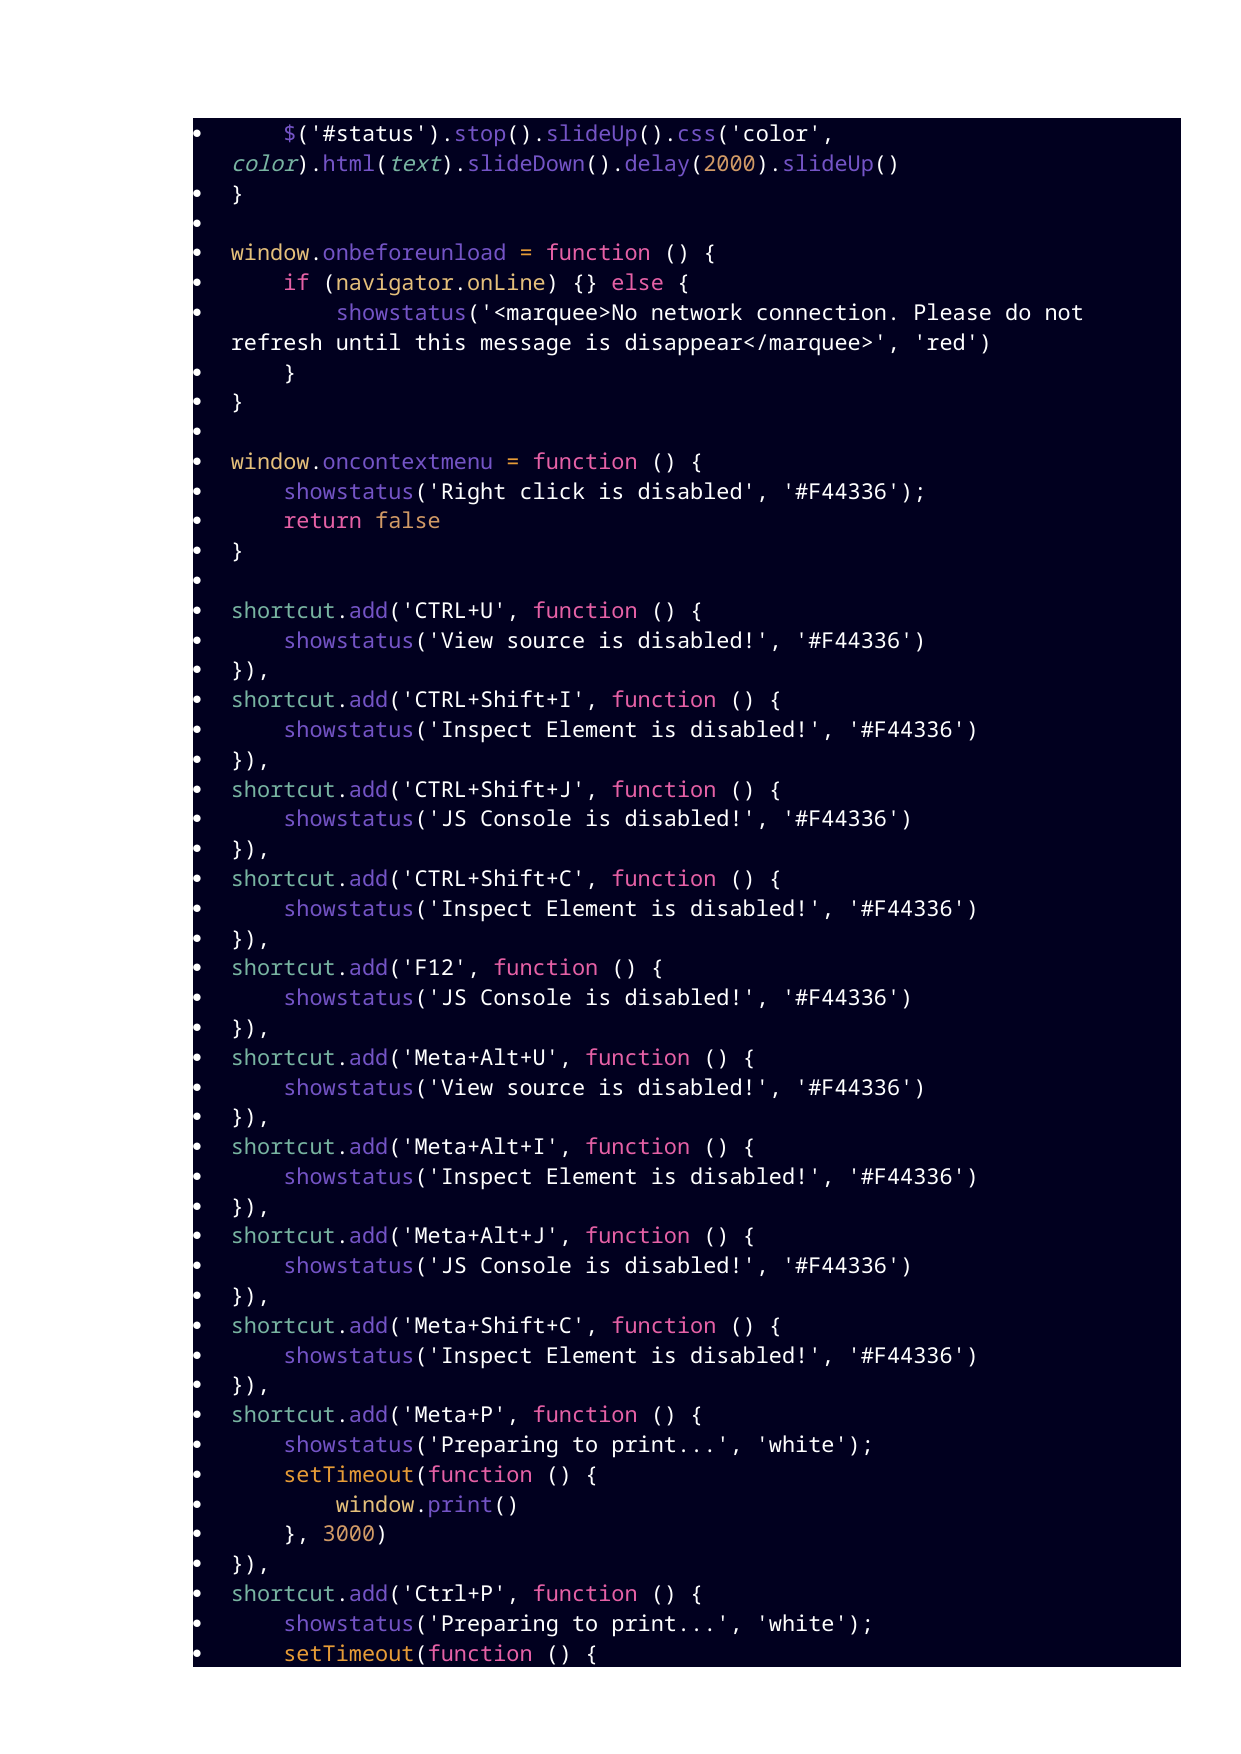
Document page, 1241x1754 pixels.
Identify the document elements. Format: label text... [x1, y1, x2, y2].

list setTimeout(function () { [193, 1459, 1181, 1488]
list shortcut.add('CTRL+Shift+I', function () { [193, 684, 1181, 714]
list shortcut.add('Meta+Alt+I', function () { [193, 1131, 1181, 1161]
list shortcut.add('Meta+Alt+U', function () { [193, 1042, 1181, 1071]
list shortcut.add('Meta+Alt+J', function () { [193, 1220, 1181, 1250]
list showstatus('Right click is disabled', '#F44336'); [193, 476, 1181, 505]
list shortcut.add('Meta+P', function () { [193, 1399, 1181, 1429]
list showstatus('JS Console is disabled!', '#F44336') [193, 982, 1181, 1012]
list return false [193, 505, 1181, 535]
list $('#status').stop().slideUp().css('color', color).html(text).slideDown().delay(2000).slideUp() [193, 118, 1181, 178]
list shortcut.add('F12', function () { [193, 952, 1181, 982]
list }), [193, 654, 1181, 684]
list shortcut.add('CTRL+Shift+C', function () { [193, 863, 1181, 893]
list }), [193, 1101, 1181, 1131]
list window.print() [193, 1488, 1181, 1518]
list if (navigator.onLine) {} else { [193, 267, 1181, 297]
list }), [193, 1369, 1181, 1399]
list showstatus('JS Console is disabled!', '#F44336') [193, 1250, 1181, 1280]
list showstatus('Inspect Element is disabled!', '#F44336') [193, 1161, 1181, 1191]
list showstatus('View source is disabled!', '#F44336') [193, 624, 1181, 654]
list }), [193, 1191, 1181, 1220]
list showstatus('Preparing to print...', 'white'); [193, 1429, 1181, 1459]
list } [193, 386, 1181, 416]
list showstatus('<marquee>No network connection. Please do not refresh until this message is disappear</marquee>', 'red') [193, 297, 1181, 356]
list }), [193, 744, 1181, 773]
list showstatus('View source is disabled!', '#F44336') [193, 1071, 1181, 1101]
list }), [193, 1012, 1181, 1042]
list showstatus('JS Console is disabled!', '#F44336') [193, 803, 1181, 833]
list showstatus('Inspect Element is disabled!', '#F44336') [193, 714, 1181, 744]
list shortcut.add('CTRL+Shift+J', function () { [193, 773, 1181, 803]
list showstatus('Inspect Element is disabled!', '#F44336') [193, 1339, 1181, 1369]
list }, 3000) [193, 1518, 1181, 1548]
list shortcut.add('CTRL+U', function () { [193, 595, 1181, 624]
list }), [193, 1548, 1181, 1578]
list } [193, 356, 1181, 386]
list window.onbeforeunload = function () { [193, 237, 1181, 267]
list } [193, 178, 1181, 207]
list } [193, 535, 1181, 565]
list showstatus('Inspect Element is disabled!', '#F44336') [193, 893, 1181, 922]
list shortcut.add('Meta+Shift+C', function () { [193, 1310, 1181, 1339]
list setTimeout(function () { [193, 1637, 1181, 1667]
list showstatus('Preparing to print...', 'white'); [193, 1608, 1181, 1637]
list }), [193, 833, 1181, 863]
list window.oncontextmenu = function () { [193, 446, 1181, 476]
list }), [193, 922, 1181, 952]
list }), [193, 1280, 1181, 1310]
list shortcut.add('Ctrl+P', function () { [193, 1578, 1181, 1608]
